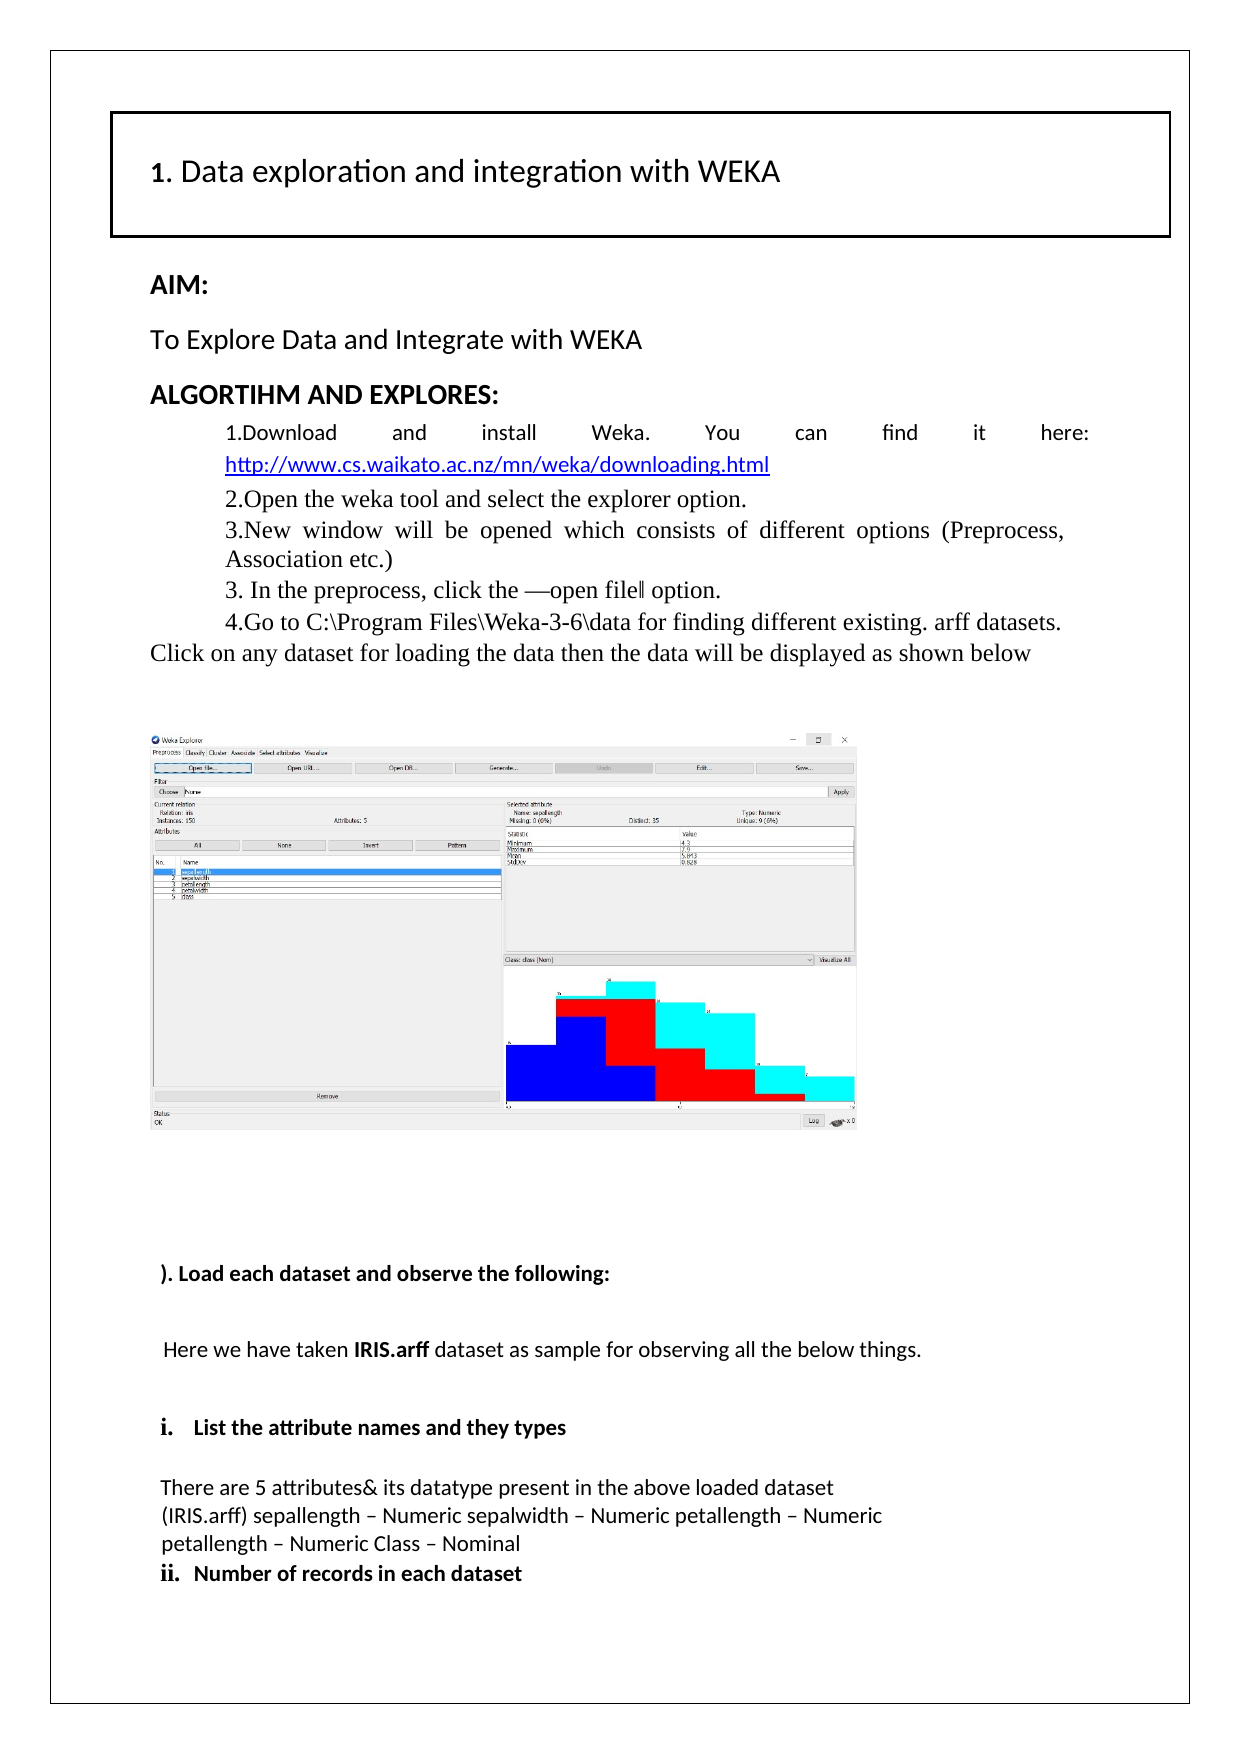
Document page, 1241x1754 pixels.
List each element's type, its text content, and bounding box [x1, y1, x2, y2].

list 4.Go to C:\Program Files\Weka-3-6\data for finding different existing. arff datasets. [225, 607, 1065, 635]
text There are 5 attributes& its datatype present in the above loaded dataset (IRIS.arff) sepallength – Numeric sepalwidth – Numeric petallength – Numeric petallength – Numeric Class – Nominal [160, 1473, 911, 1557]
picture [150, 733, 857, 1130]
text 3. In the preprocess, click the ―open file‖ option. [225, 576, 1065, 604]
text ALGORTIHM AND EXPLORES: [150, 376, 1090, 412]
list 2.Open the weka tool and select the explorer option. [225, 484, 1065, 513]
text Click on any dataset for loading the data then the data will be displayed as shown below [150, 638, 1090, 666]
list Number of records in each dataset [160, 1558, 1066, 1587]
list List the attribute names and they types [160, 1412, 1066, 1441]
text To Explore Data and Integrate with WEKA [150, 321, 1066, 356]
text AIM: [150, 266, 1066, 301]
text ). Load each dataset and observe the following: [160, 1259, 1066, 1287]
text Here we have taken IRIS.arff dataset as sample for observing all the below things. [163, 1335, 1065, 1363]
text 3.New window will be opened which consists of different options (Preprocess, Association etc.) [225, 515, 1065, 573]
text 1.Download and install Weka. You can find it here: http://www.cs.waikato.ac.nz/mn/weka/downloading.html [225, 418, 1090, 478]
